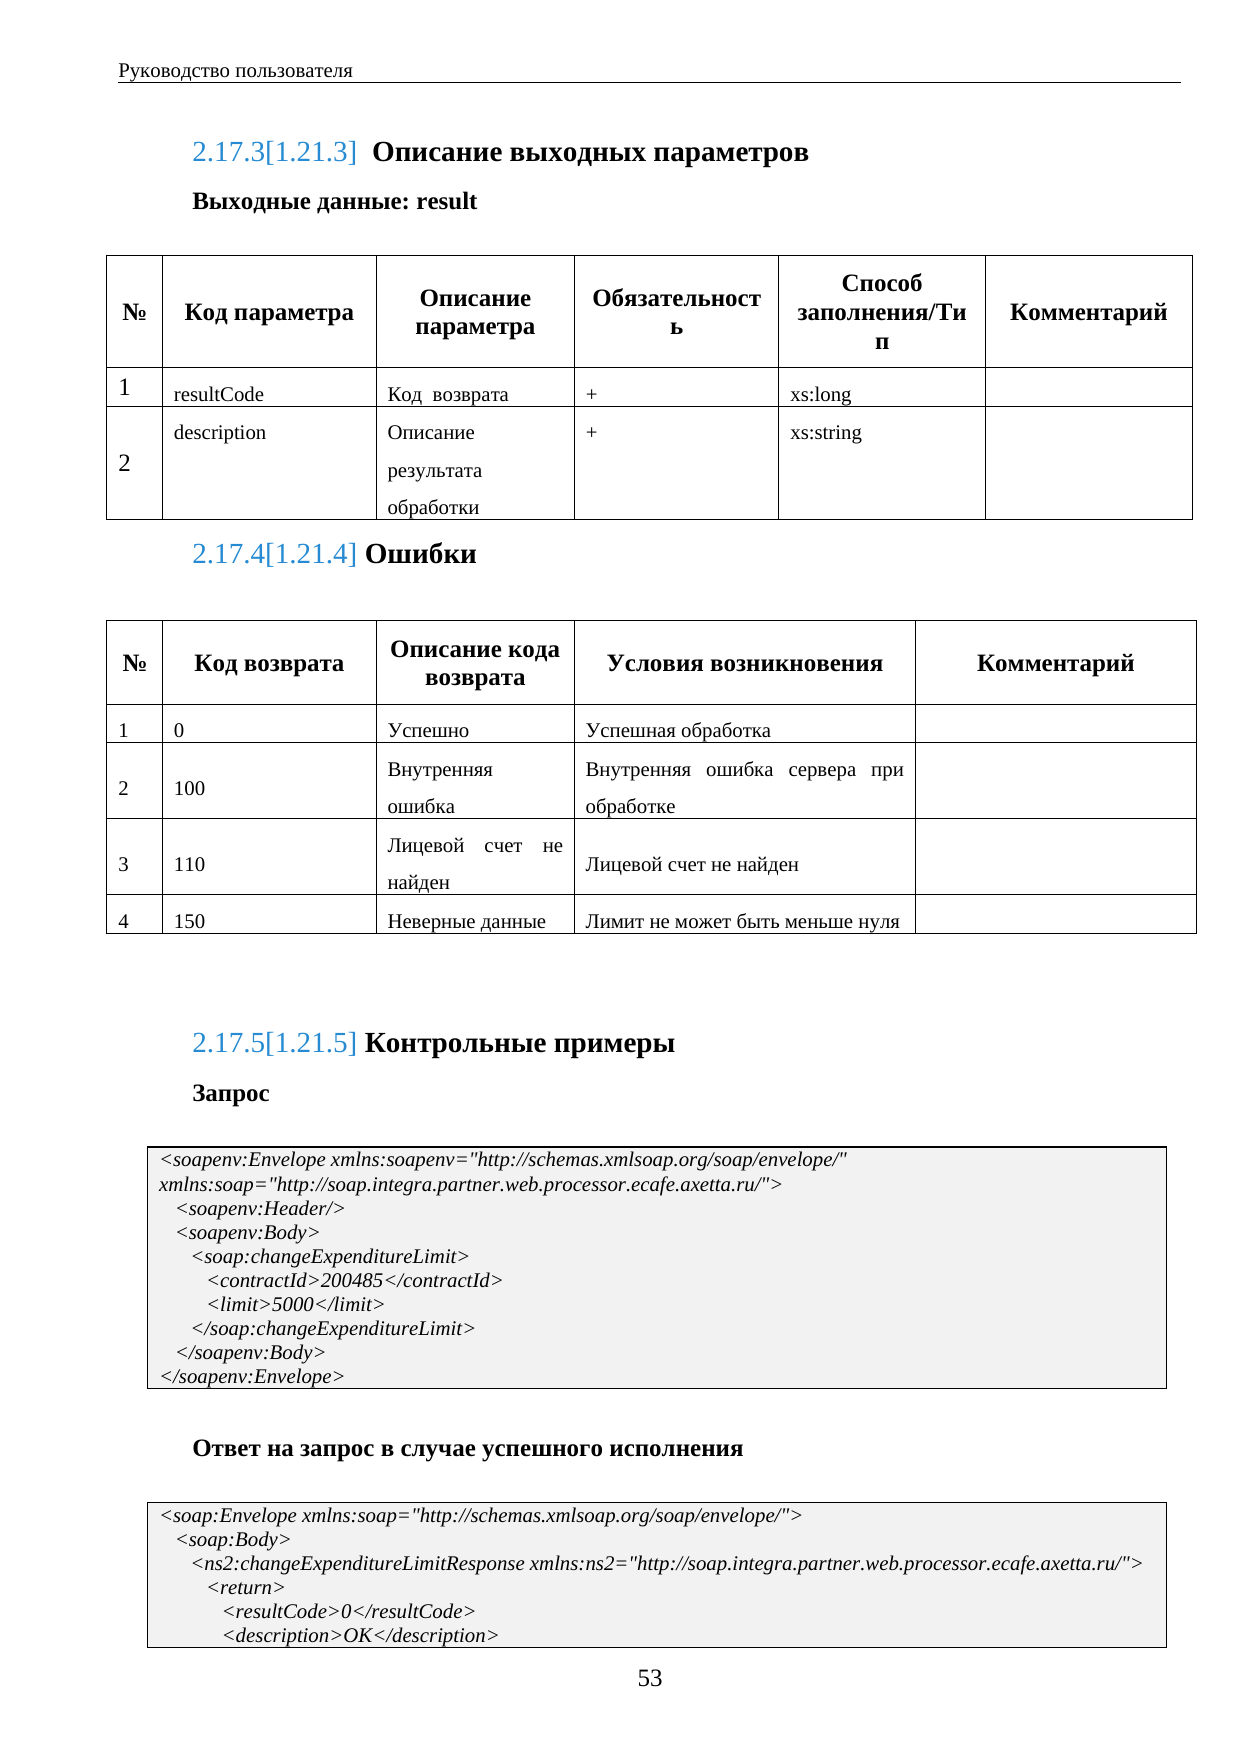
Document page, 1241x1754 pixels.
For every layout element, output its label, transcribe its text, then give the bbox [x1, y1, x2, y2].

table_cell 100 [163, 743, 376, 818]
table_header Обязательность [575, 256, 778, 367]
text Ответ на запрос в случае успешного исполнения [118, 1427, 1181, 1464]
table_cell [916, 705, 1196, 742]
table_cell 3 [107, 819, 162, 894]
table_cell Описание результата обработки [377, 407, 574, 519]
table_header Описание параметра [377, 256, 574, 367]
table_header Код возврата [163, 621, 376, 704]
table_cell Неверные данные [377, 895, 574, 933]
table_cell 1 [107, 368, 162, 406]
table_cell 0 [163, 705, 376, 742]
table_cell [986, 368, 1192, 406]
table_cell xs:long [779, 368, 985, 406]
table_cell [916, 743, 1196, 818]
table_header Описание кода возврата [377, 621, 574, 704]
table_cell description [163, 407, 376, 519]
table_cell [916, 819, 1196, 894]
subtitle Контрольные примеры [192, 1021, 1181, 1059]
text Запрос [118, 1071, 1181, 1109]
table_header Код параметра [163, 256, 376, 367]
table_cell Лицевой счет не найден [575, 819, 915, 894]
table_cell Внутренняя ошибка сервера при обработке [575, 743, 915, 818]
table_cell Внутренняя ошибка [377, 743, 574, 818]
table_cell Успешно [377, 705, 574, 742]
table_header <soapenv:Envelope xmlns:soapenv="http://schemas.xmlsoap.org/soap/envelope/" xmlns:soap="http://soap.integra.partner.web.processor.ecafe.axetta.ru/"> <soapenv:Header/> <soapenv:Body> <soap:changeExpenditureLimit> <contractId>200485</contractId> <limit>5000</limit> </soap:changeExpenditureLimit> </soapenv:Body> </soapenv:Envelope> [148, 1148, 1166, 1388]
table_header Комментарий [916, 621, 1196, 704]
table_cell Успешная обработка [575, 705, 915, 742]
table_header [148, 1503, 1166, 1647]
table_header № [107, 256, 162, 367]
table_cell 4 [107, 895, 162, 933]
table_cell + [575, 368, 778, 406]
table_cell Код возврата [377, 368, 574, 406]
table_cell xs:string [779, 407, 985, 519]
table_cell 1 [107, 705, 162, 742]
table_cell [986, 407, 1192, 519]
table_cell 110 [163, 819, 376, 894]
table_cell 150 [163, 895, 376, 933]
text Выходные данные: result [118, 180, 1181, 217]
table_cell 2 [107, 407, 162, 519]
table_cell Лимит не может быть меньше нуля [575, 895, 915, 933]
subtitle Ошибки [192, 533, 1181, 570]
table_header Комментарий [986, 256, 1192, 367]
table_header № [107, 621, 162, 704]
table_cell 2 [107, 743, 162, 818]
table_header Способ заполнения/Тип [779, 256, 985, 367]
table_cell Лицевой счет не найден [377, 819, 574, 894]
table_cell [916, 895, 1196, 933]
subtitle Описание выходных параметров [192, 130, 1181, 167]
table_cell resultCode [163, 368, 376, 406]
table_header Условия возникновения [575, 621, 915, 704]
table_cell + [575, 407, 778, 519]
